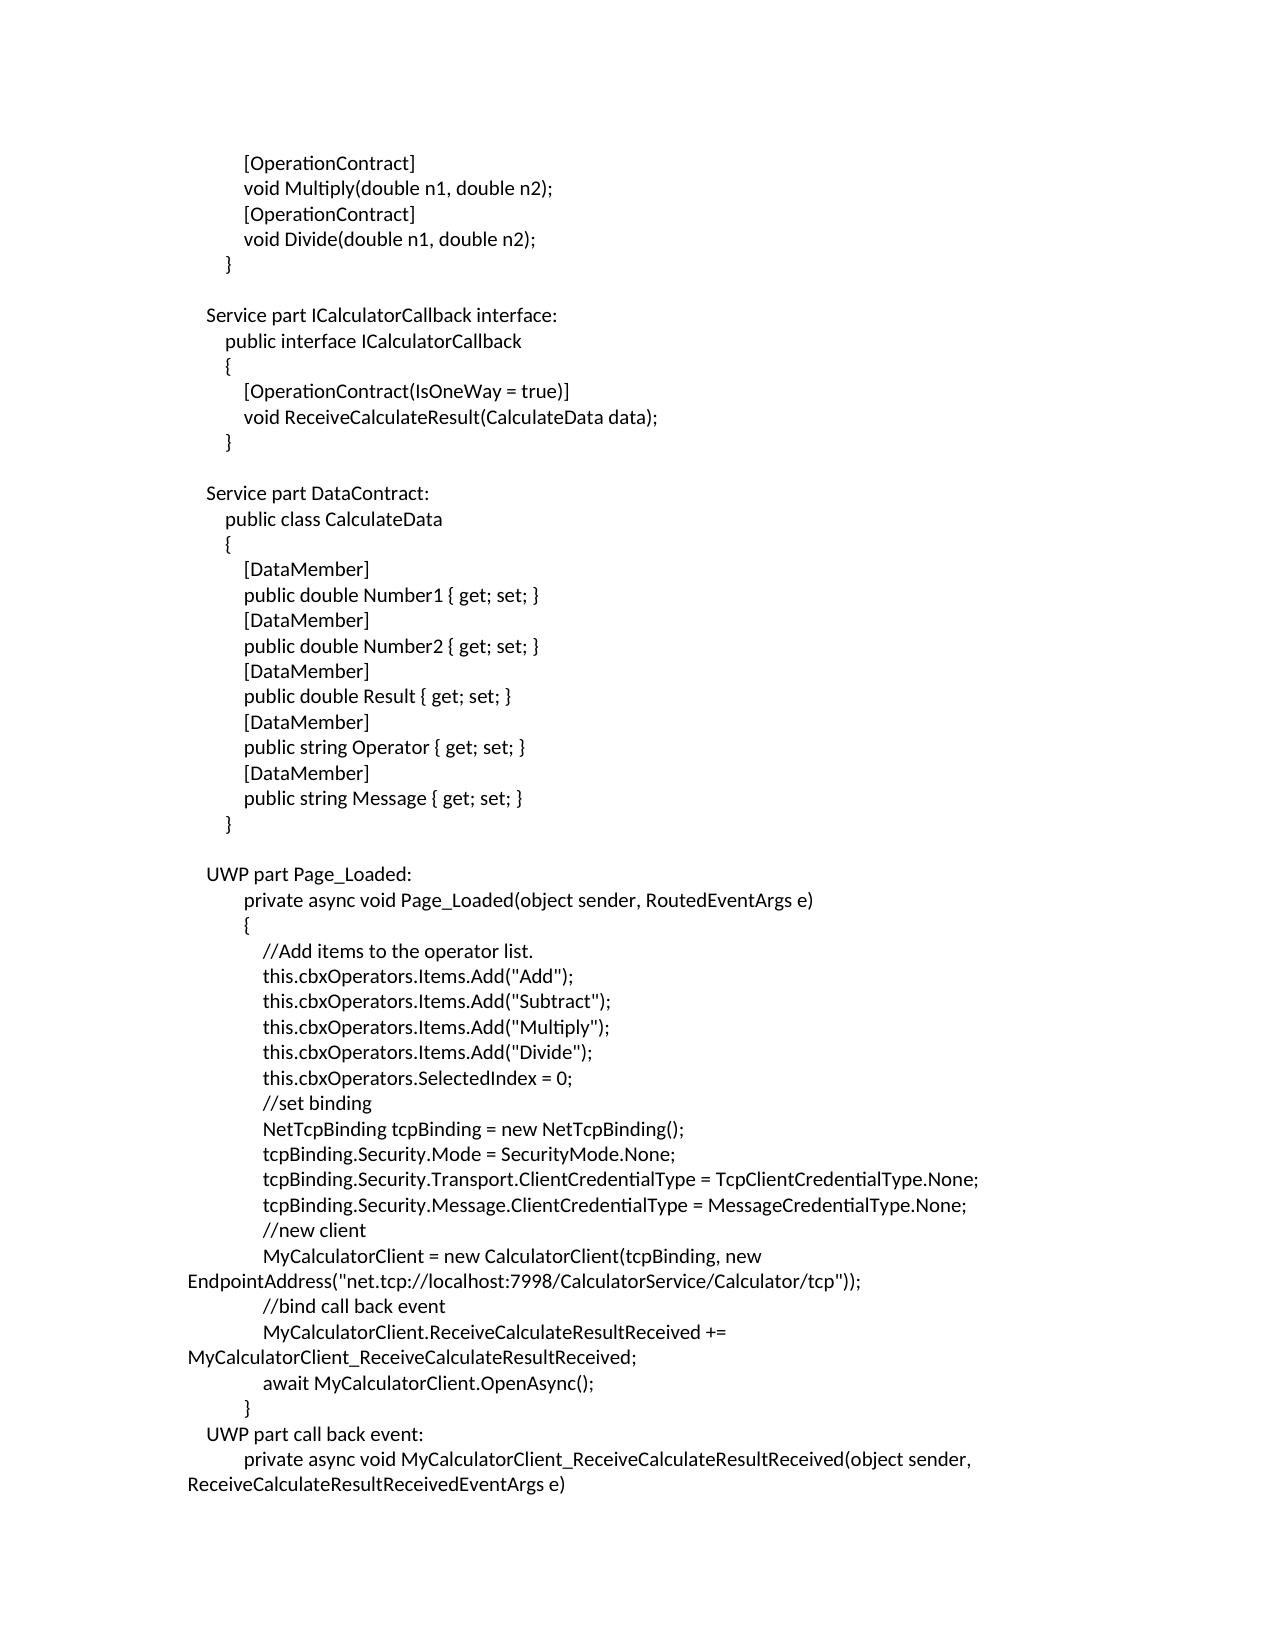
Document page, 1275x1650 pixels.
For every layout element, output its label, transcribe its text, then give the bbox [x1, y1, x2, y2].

text //Add items to the operator list. [187, 938, 1087, 963]
text { [187, 353, 1087, 379]
text //bind call back event [187, 1294, 1087, 1319]
text { [187, 912, 1087, 938]
text } [187, 429, 1087, 455]
text MyCalculatorClient.ReceiveCalculateResultReceived += MyCalculatorClient_ReceiveCalculateResultReceived; [187, 1319, 1087, 1370]
text await MyCalculatorClient.OpenAsync(); [187, 1370, 1087, 1395]
text tcpBinding.Security.Mode = SecurityMode.None; [187, 1141, 1087, 1167]
text this.cbxOperators.Items.Add("Add"); [187, 963, 1087, 989]
text public interface ICalculatorCallback [187, 328, 1087, 353]
text this.cbxOperators.Items.Add("Multiply"); [187, 1014, 1087, 1039]
text void Multiply(double n1, double n2); [187, 175, 1087, 201]
text public double Number1 { get; set; } [187, 582, 1087, 607]
text [DataMember] [187, 709, 1087, 734]
text [OperationContract] [187, 201, 1087, 226]
text void Divide(double n1, double n2); [187, 226, 1087, 252]
text //new client [187, 1217, 1087, 1243]
text UWP part Page_Loaded: [187, 862, 1087, 887]
text this.cbxOperators.Items.Add("Divide"); [187, 1039, 1087, 1065]
text [DataMember] [187, 607, 1087, 633]
text //set binding [187, 1090, 1087, 1116]
text void ReceiveCalculateResult(CalculateData data); [187, 404, 1087, 429]
text NetTcpBinding tcpBinding = new NetTcpBinding(); [187, 1116, 1087, 1141]
text public double Number2 { get; set; } [187, 633, 1087, 658]
text Service part ICalculatorCallback interface: [187, 302, 1087, 328]
text tcpBinding.Security.Transport.ClientCredentialType = TcpClientCredentialType.None; [187, 1167, 1087, 1192]
text public class CalculateData [187, 506, 1087, 531]
text private async void MyCalculatorClient_ReceiveCalculateResultReceived(object sender, ReceiveCalculateResultReceivedEventArgs e) [187, 1446, 1087, 1497]
text private async void Page_Loaded(object sender, RoutedEventArgs e) [187, 887, 1087, 912]
text this.cbxOperators.SelectedIndex = 0; [187, 1065, 1087, 1090]
text } [187, 1395, 1087, 1421]
text } [187, 252, 1087, 277]
text [DataMember] [187, 557, 1087, 582]
text public double Result { get; set; } [187, 684, 1087, 709]
text Service part DataContract: [187, 480, 1087, 506]
text UWP part call back event: [187, 1421, 1087, 1446]
text tcpBinding.Security.Message.ClientCredentialType = MessageCredentialType.None; [187, 1192, 1087, 1217]
text public string Operator { get; set; } [187, 734, 1087, 760]
text } [187, 811, 1087, 836]
text [DataMember] [187, 760, 1087, 785]
text [OperationContract] [187, 150, 1087, 175]
text this.cbxOperators.Items.Add("Subtract"); [187, 989, 1087, 1014]
text [OperationContract(IsOneWay = true)] [187, 379, 1087, 404]
text public string Message { get; set; } [187, 785, 1087, 811]
text [DataMember] [187, 658, 1087, 684]
text { [187, 531, 1087, 557]
text MyCalculatorClient = new CalculatorClient(tcpBinding, new EndpointAddress("net.tcp://localhost:7998/CalculatorService/Calculator/tcp")); [187, 1243, 1087, 1294]
